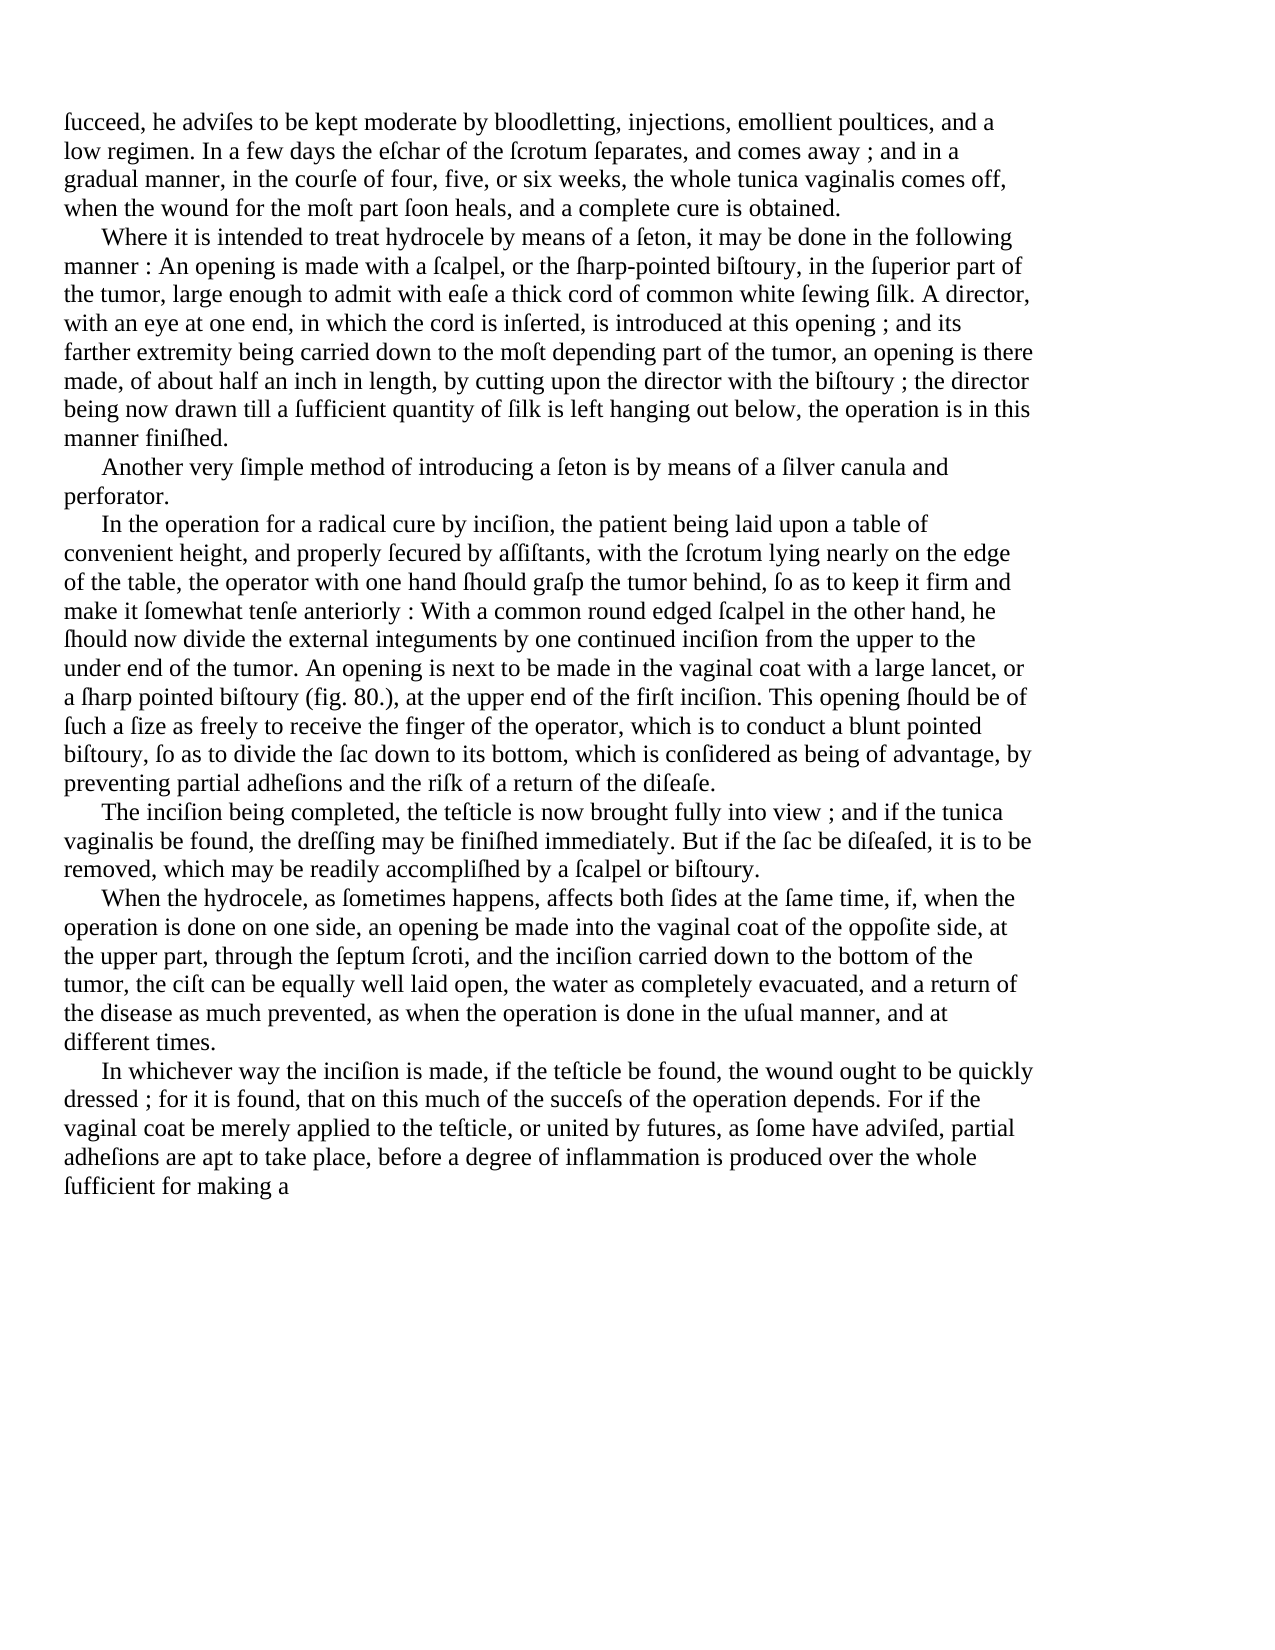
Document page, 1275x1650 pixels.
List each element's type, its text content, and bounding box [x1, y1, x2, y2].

text In whichever way the inciſion is made, if the teſticle be found, the wound ought to be quickly dressed ; for it is found, that on this much of the succeſs of the operation depends. For if the vaginal coat be merely applied to the teſticle, or united by futures, as ſome have adviſed, partial adheſions are apt to take place, before a degree of inflammation is produced over the whole ſufficient for making a [63, 1056, 1034, 1199]
text Where it is intended to treat hydrocele by means of a ſeton, it may be done in the following manner : An opening is made with a ſcalpel, or the ſharp-pointed biſtoury, in the ſuperior part of the tumor, large enough to admit with eaſe a thick cord of common white ſewing ſilk. A director, with an eye at one end, in which the cord is inſerted, is introduced at this opening ; and its farther extremity being carried down to the moſt depending part of the tumor, an opening is there made, of about half an inch in length, by cutting upon the director with the biſtoury ; the director being now drawn till a ſufficient quantity of ſilk is left hanging out below, the operation is in this manner finiſhed. [63, 222, 1034, 452]
text In the operation for a radical cure by inciſion, the patient being laid upon a table of convenient height, and properly ſecured by aſſiſtants, with the ſcrotum lying nearly on the edge of the table, the operator with one hand ſhould graſp the tumor behind, ſo as to keep it firm and make it ſomewhat tenſe anteriorly : With a common round edged ſcalpel in the other hand, he ſhould now divide the external integuments by one continued inciſion from the upper to the under end of the tumor. An opening is next to be made in the vaginal coat with a large lancet, or a ſharp pointed biſtoury (fig. 80.), at the upper end of the firſt inciſion. This opening ſhould be of ſuch a ſize as freely to receive the finger of the operator, which is to conduct a blunt pointed biſtoury, ſo as to divide the ſac down to its bottom, which is conſidered as being of advantage, by preventing partial adheſions and the riſk of a return of the diſeaſe. [63, 509, 1034, 797]
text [63, 107, 1034, 222]
text Another very ſimple method of introducing a ſeton is by means of a ſilver canula and perforator. [63, 452, 1034, 509]
text When the hydrocele, as ſometimes happens, affects both ſides at the ſame time, if, when the operation is done on one side, an opening be made into the vaginal coat of the oppoſite side, at the upper part, through the ſeptum ſcroti, and the inciſion carried down to the bottom of the tumor, the ciſt can be equally well laid open, the water as completely evacuated, and a return of the disease as much prevented, as when the operation is done in the uſual manner, and at different times. [63, 883, 1034, 1056]
text The inciſion being completed, the teſticle is now brought fully into view ; and if the tunica vaginalis be found, the dreſſing may be finiſhed immediately. But if the ſac be diſeaſed, it is to be removed, which may be readily accompliſhed by a ſcalpel or biſtoury. [63, 797, 1034, 883]
